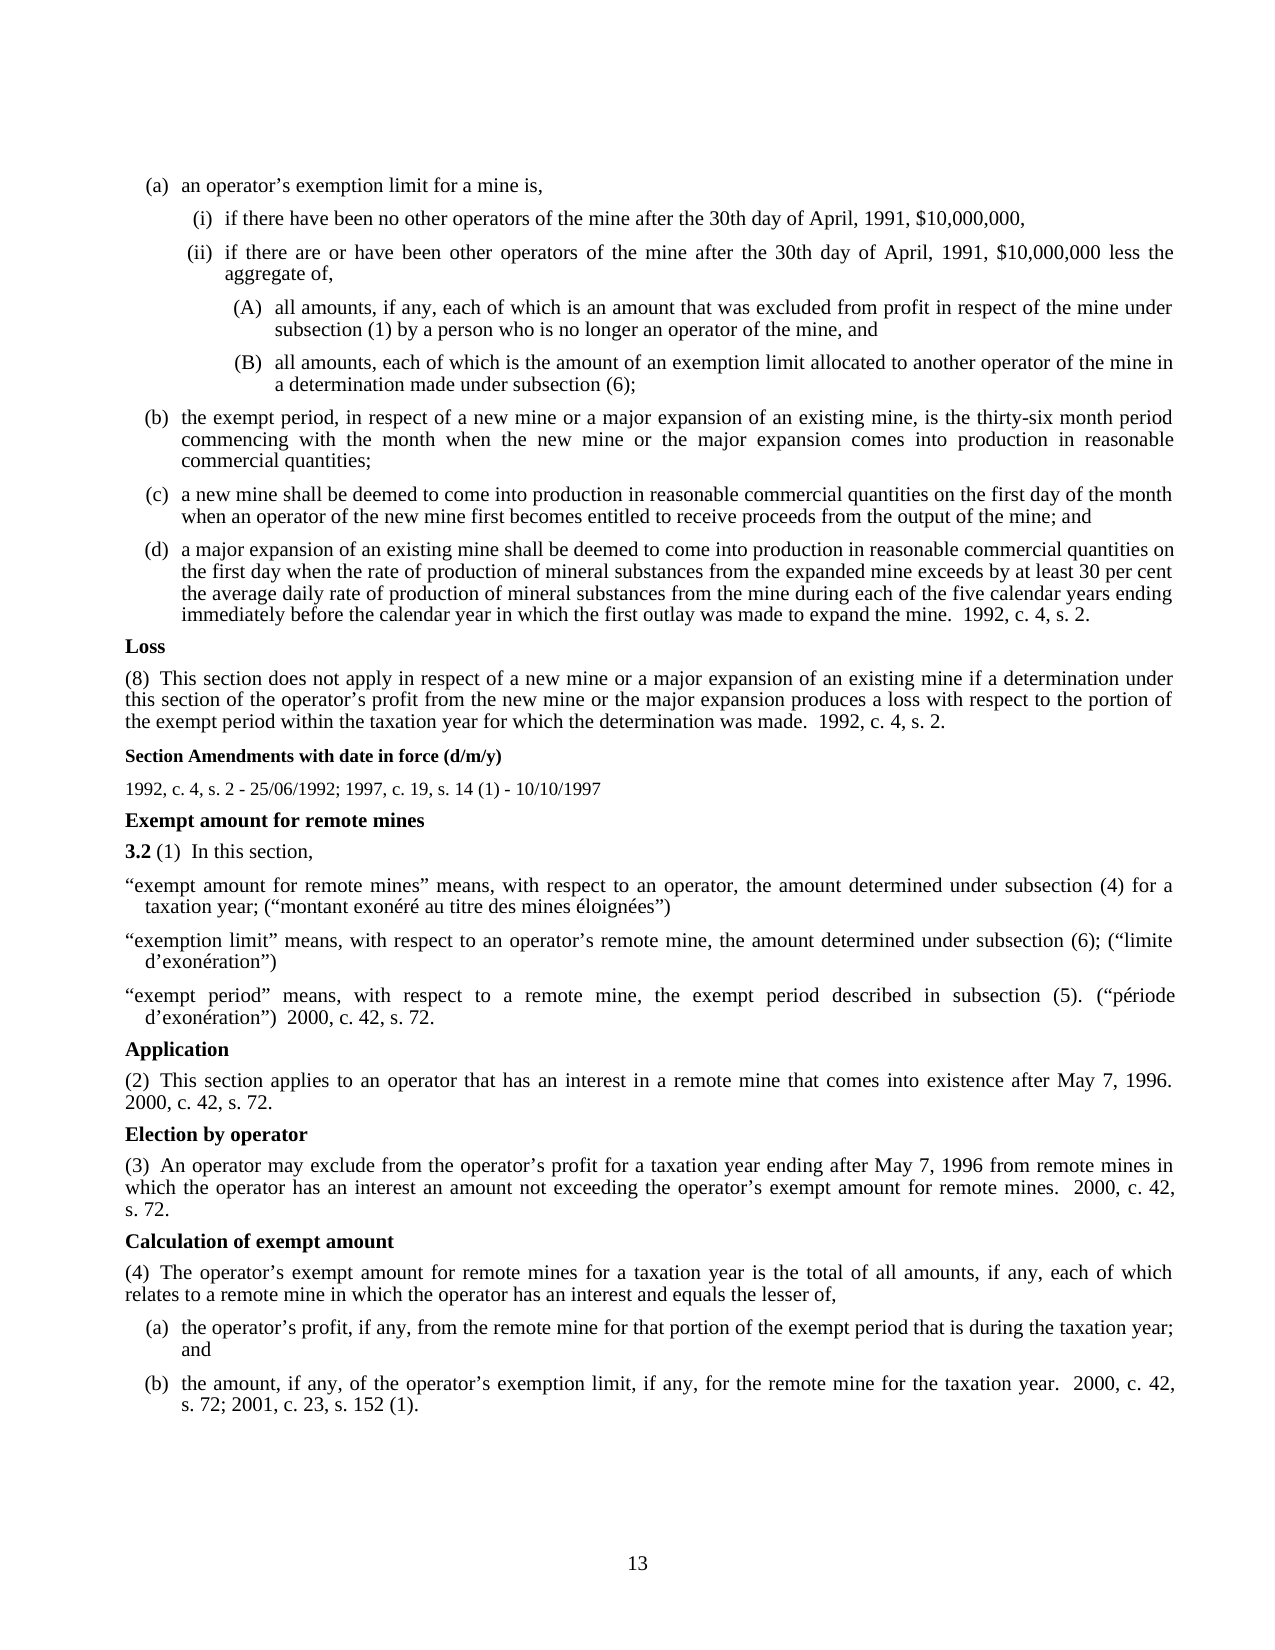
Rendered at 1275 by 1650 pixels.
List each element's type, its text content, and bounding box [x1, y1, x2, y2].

text Calculation of exempt amount [125, 1233, 1175, 1252]
text (8) This section does not apply in respect of a new mine or a major expansion of an existing mine if a determination under this section of the operator’s profit from the new mine or the major expansion produces a loss with respect to the portion of the exempt period within the taxation year for which the determination was made. 1992, c. 4, s. 2. [125, 668, 1175, 733]
text Application [125, 1041, 1175, 1060]
text (d) a major expansion of an existing mine shall be deemed to come into production in reasonable commercial quantities on the first day when the rate of production of mineral substances from the expanded mine exceeds by at least 30 per cent the average daily rate of production of mineral substances from the mine during each of the five calendar years ending immediately before the calendar year in which the first outlay was made to expand the mine. 1992, c. 4, s. 2. [125, 539, 1175, 626]
text Election by operator [125, 1126, 1175, 1145]
text (A) all amounts, if any, each of which is an amount that was excluded from profit in respect of the mine under subsection (1) by a person who is no longer an operator of the mine, and [125, 297, 1175, 340]
text (i) if there have been no other operators of the mine after the 30th day of April, 1991, $10,000,000, [125, 208, 1175, 230]
text (B) all amounts, each of which is the amount of an exemption limit allocated to another operator of the mine in a determination made under subsection (6); [125, 352, 1175, 395]
text (a) an operator’s exemption limit for a mine is, [125, 175, 1175, 197]
text Exempt amount for remote mines [125, 812, 1175, 831]
text Section Amendments with date in force (d/m/y) [125, 744, 1175, 766]
text 3.2 (1) In this section, [125, 841, 1175, 863]
text “exempt amount for remote mines” means, with respect to an operator, the amount determined under subsection (4) for a taxation year; (“montant exonéré au titre des mines éloignées”) [125, 875, 1175, 918]
text (ii) if there are or have been other operators of the mine after the 30th day of April, 1991, $10,000,000 less the aggregate of, [125, 242, 1175, 285]
text (b) the amount, if any, of the operator’s exemption limit, if any, for the remote mine for the taxation year. 2000, c. 42, s. 72; 2001, c. 23, s. 152 (1). [125, 1372, 1175, 1416]
text (3) An operator may exclude from the operator’s profit for a taxation year ending after May 7, 1996 from remote mines in which the operator has an interest an amount not exceeding the operator’s exempt amount for remote mines. 2000, c. 42, s. 72. [125, 1155, 1175, 1221]
text “exempt period” means, with respect to a remote mine, the exempt period described in subsection (5). (“période d’exonération”) 2000, c. 42, s. 72. [125, 985, 1175, 1028]
text “exemption limit” means, with respect to an operator’s remote mine, the amount determined under subsection (6); (“limite d’exonération”) [125, 930, 1175, 973]
text (c) a new mine shall be deemed to come into production in reasonable commercial quantities on the first day of the month when an operator of the new mine first becomes entitled to receive proceeds from the output of the mine; and [125, 484, 1175, 527]
text (b) the exempt period, in respect of a new mine or a major expansion of an existing mine, is the thirty-six month period commencing with the month when the new mine or the major expansion comes into production in reasonable commercial quantities; [125, 407, 1175, 472]
text (2) This section applies to an operator that has an interest in a remote mine that comes into existence after May 7, 1996. 2000, c. 42, s. 72. [125, 1070, 1175, 1114]
text Loss [125, 638, 1175, 657]
text 1992, c. 4, s. 2 - 25/06/1992; 1997, c. 19, s. 14 (1) - 10/10/1997 [125, 778, 1175, 800]
text (4) The operator’s exempt amount for remote mines for a taxation year is the total of all amounts, if any, each of which relates to a remote mine in which the operator has an interest and equals the lesser of, [125, 1262, 1175, 1306]
text (a) the operator’s profit, if any, from the remote mine for that portion of the exempt period that is during the taxation year; and [125, 1317, 1175, 1361]
